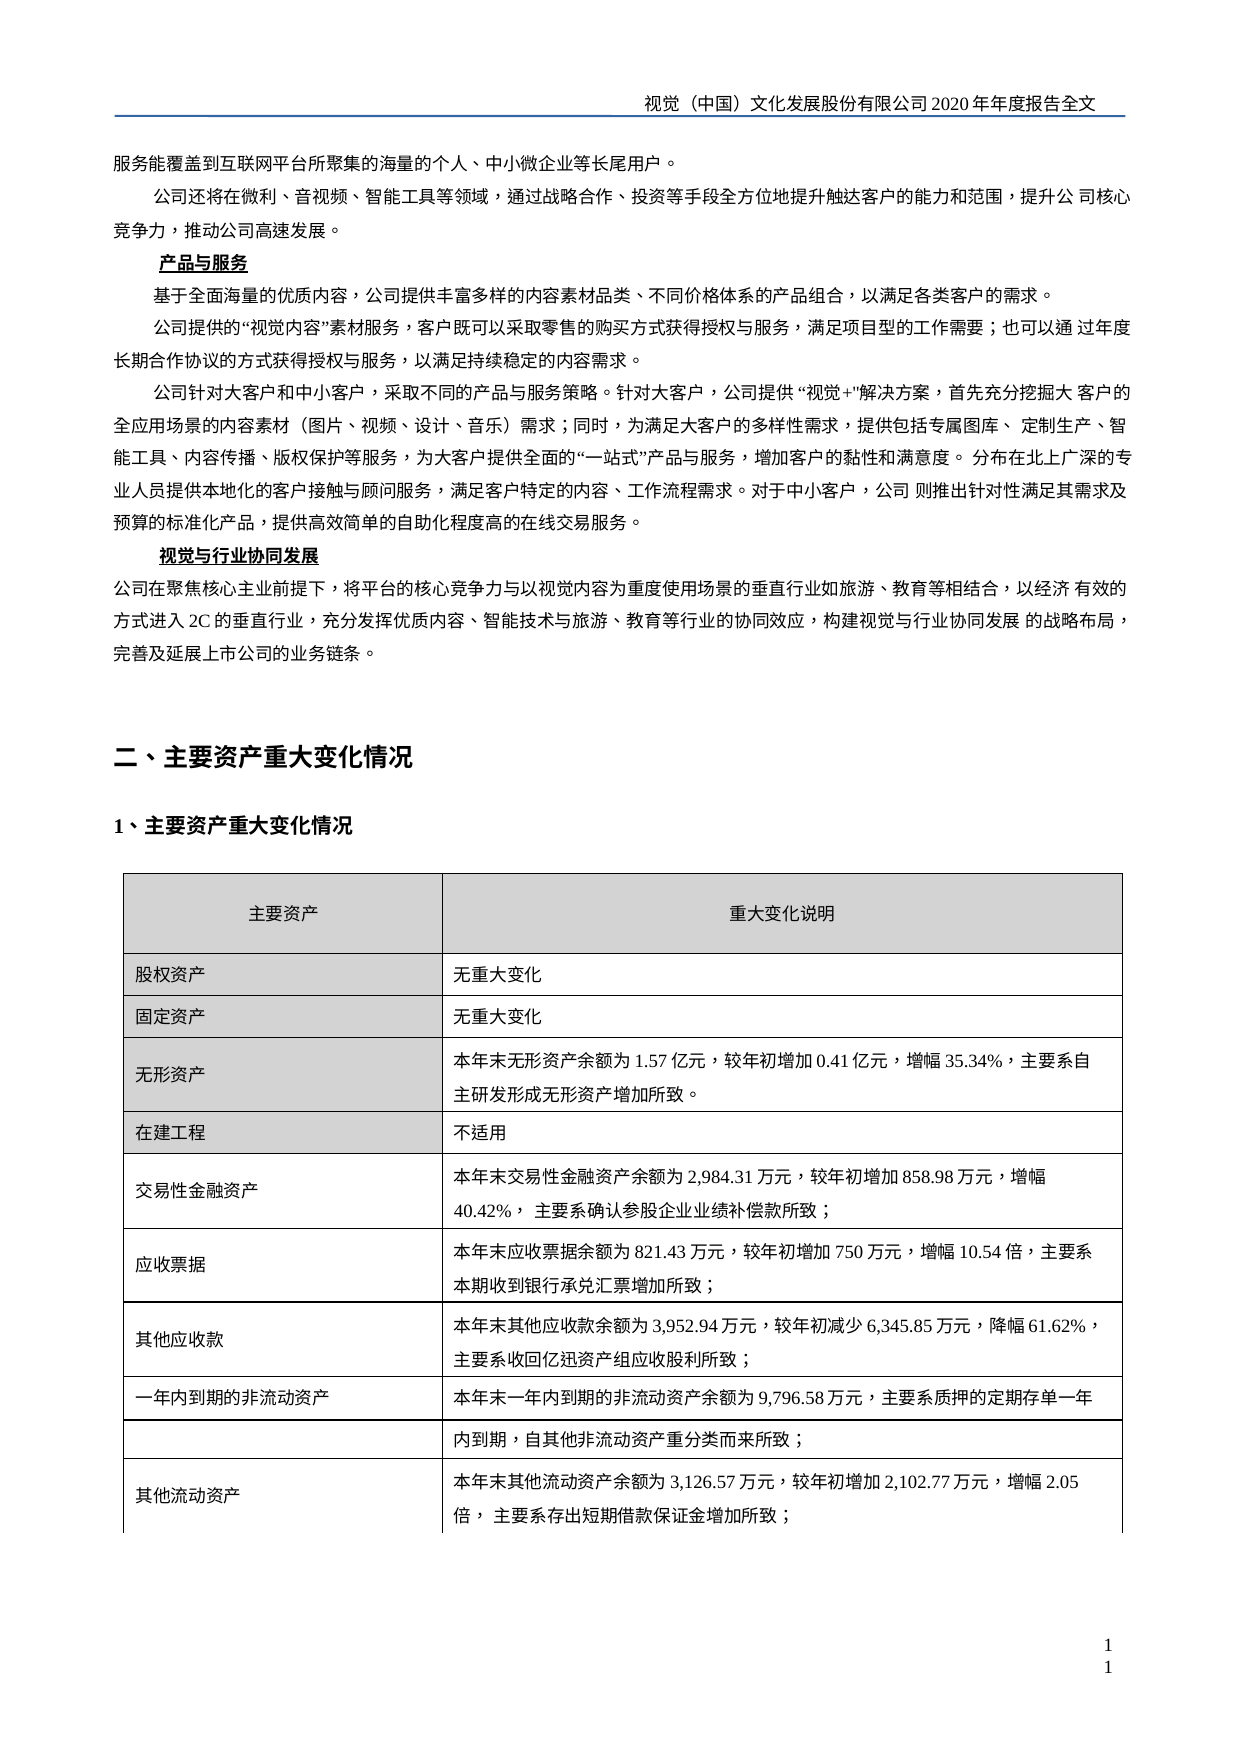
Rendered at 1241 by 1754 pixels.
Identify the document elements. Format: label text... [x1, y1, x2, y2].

table_cell 其他应收款 [124, 1303, 442, 1376]
table_header 主要资产 [124, 874, 442, 953]
table_cell 其他流动资产 [124, 1459, 442, 1533]
table_header [124, 1421, 442, 1458]
table_cell 本年末应收票据余额为821.43万元，较年初增加750万元，增幅10.54倍，主要系 本期收到银行承兑汇票增加所致； [443, 1229, 1122, 1301]
table_cell 固定资产 [124, 996, 442, 1037]
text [113, 144, 1133, 177]
text 公司针对大客户和中小客户，采取不同的产品与服务策略。针对大客户，公司提供“视觉+''解决方案，首先充分挖掘大 客户的全应用场景的内容素材（图片、视频、设计、音乐）需求；同时，为满足大客户的多样性需求，提供包括专属图库、 定制生产、智能工具、内容传播、版权保护等服务，为大客户提供全面的“一站式”产品与服务，增加客户的黏性和满意度。 分布在北上广深的专业人员提供本地化的客户接触与顾问服务，满足客户特定的内容、工作流程需求。对于中小客户，公司 则推出针对性满足其需求及预算的标准化产品，提供高效简单的自助化程度高的在线交易服务。 [113, 374, 1133, 536]
table_cell 无形资产 [124, 1038, 442, 1111]
table_cell 本年末其他应收款余额为3,952.94万元，较年初减少6,345.85万元，降幅61.62%， 主要系收回亿迅资产组应收股利所致； [443, 1303, 1122, 1376]
text 1、主要资产重大变化情况 [113, 811, 1133, 840]
table_cell 一年内到期的非流动资产 [124, 1377, 442, 1419]
text 基于全面海量的优质内容，公司提供丰富多样的内容素材品类、不同价格体系的产品组合，以满足各类客户的需求。 [113, 276, 1133, 309]
table_cell 应收票据 [124, 1229, 442, 1301]
table_cell 交易性金融资产 [124, 1154, 442, 1227]
table_cell 本年末无形资产余额为1.57亿元，较年初增加0.41亿元，增幅35.34%，主要系自 主研发形成无形资产增加所致。 [443, 1038, 1122, 1111]
text 公司提供的“视觉内容”素材服务，客户既可以采取零售的购买方式获得授权与服务，满足项目型的工作需要；也可以通 过年度长期合作协议的方式获得授权与服务，以满足持续稳定的内容需求。 [113, 309, 1133, 374]
table_cell 不适用 [443, 1112, 1122, 1153]
text 公司在聚焦核心主业前提下，将平台的核心竞争力与以视觉内容为重度使用场景的垂直行业如旅游、教育等相结合，以经济 有效的方式进入2C的垂直行业，充分发挥优质内容、智能技术与旅游、教育等行业的协同效应，构建视觉与行业协同发展 的战略布局，完善及延展上市公司的业务链条。 [113, 569, 1133, 667]
table_cell 本年末一年内到期的非流动资产余额为9,796.58万元，主要系质押的定期存单一年 [443, 1377, 1122, 1419]
text 视觉与行业协同发展 [113, 536, 1133, 569]
table_cell 股权资产 [124, 954, 442, 995]
table_cell 本年末其他流动资产余额为3,126.57万元，较年初增加2,102.77万元，增幅2.05倍， 主要系存出短期借款保证金增加所致； [443, 1459, 1122, 1533]
table_cell 无重大变化 [443, 954, 1122, 995]
table_header 内到期，自其他非流动资产重分类而来所致； [443, 1421, 1122, 1458]
text 公司还将在微利、音视频、智能工具等领域，通过战略合作、投资等手段全方位地提升触达客户的能力和范围，提升公 司核心竞争力，推动公司高速发展。 [113, 177, 1133, 244]
text 二、主要资产重大变化情况 [113, 740, 1133, 774]
table_header 重大变化说明 [443, 874, 1122, 953]
table_cell 在建工程 [124, 1112, 442, 1153]
text 产品与服务 [113, 244, 1133, 276]
table_cell 本年末交易性金融资产余额为2,984.31万元，较年初增加858.98万元，增幅40.42%， 主要系确认参股企业业绩补偿款所致； [443, 1154, 1122, 1227]
table_cell 无重大变化 [443, 996, 1122, 1037]
